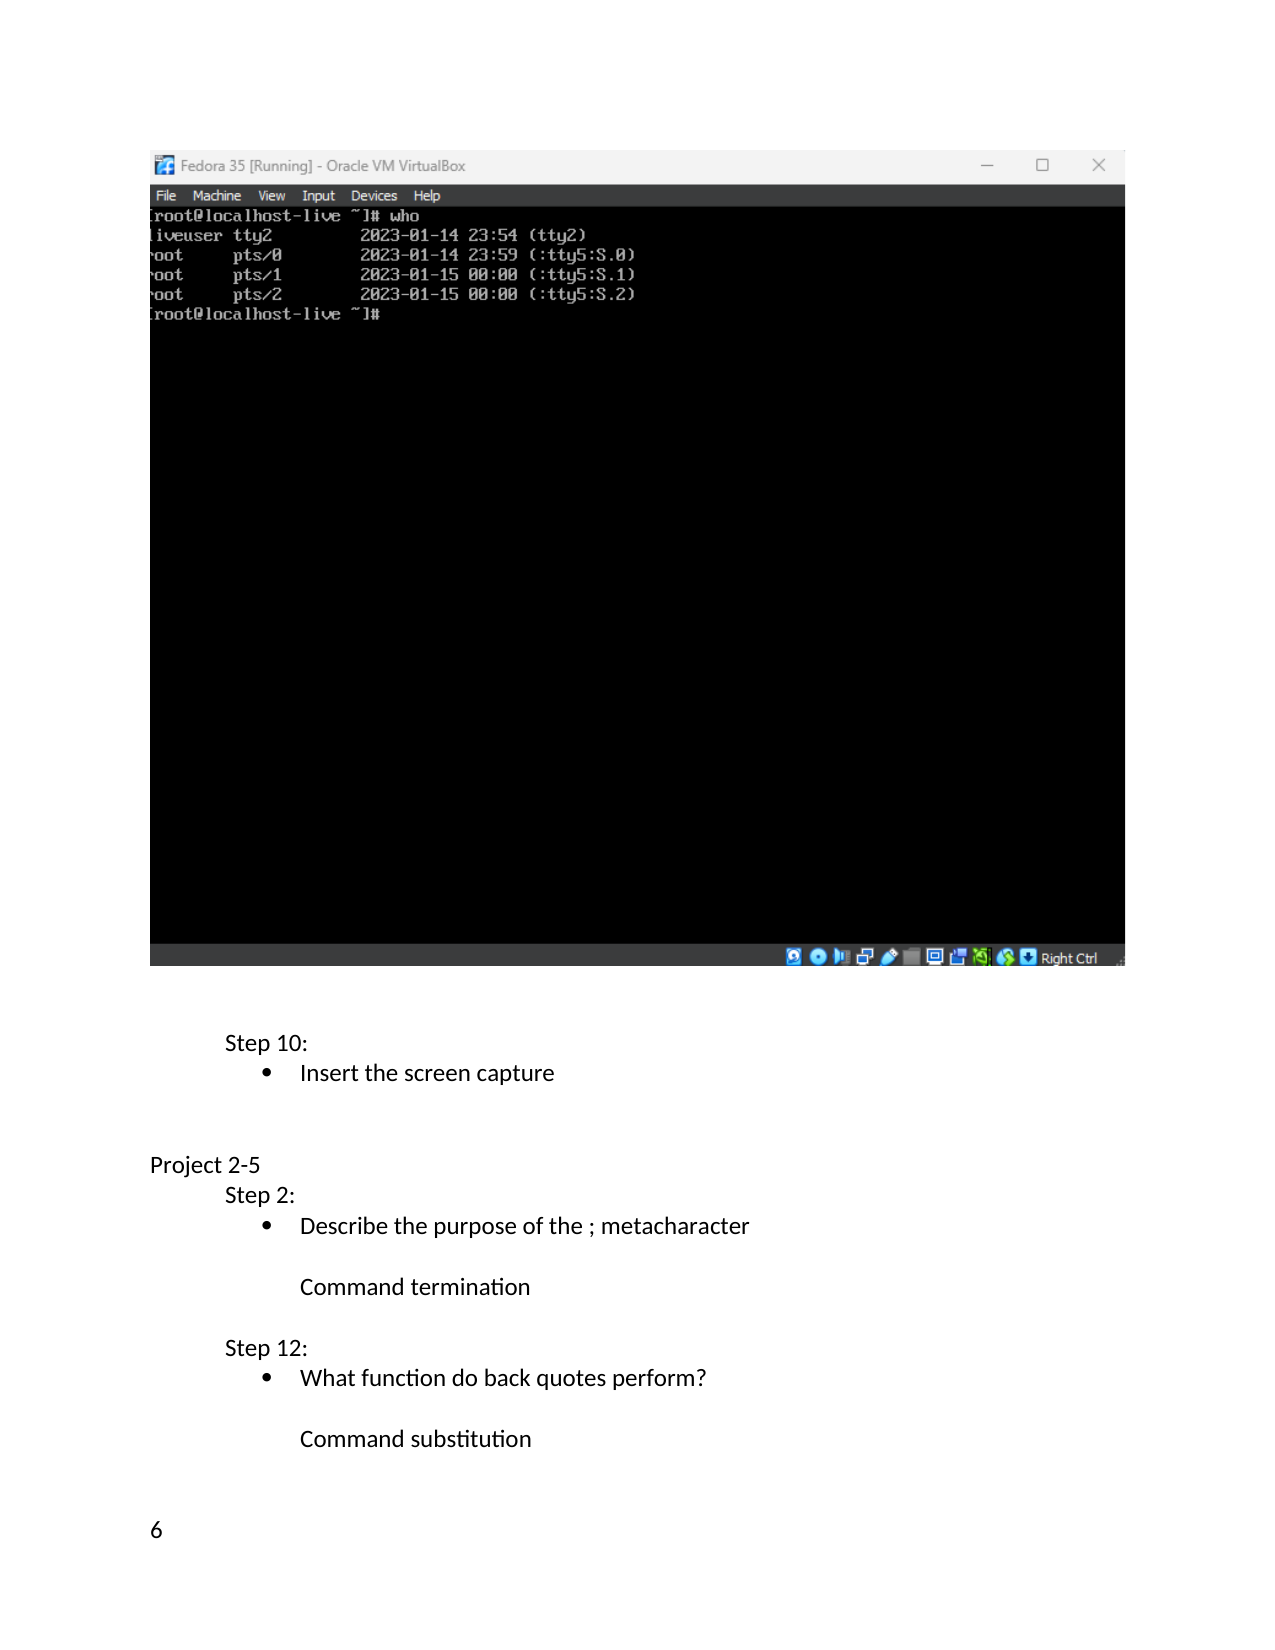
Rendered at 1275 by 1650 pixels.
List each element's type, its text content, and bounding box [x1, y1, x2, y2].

text Command termination [300, 1271, 1125, 1301]
list Insert the screen capture [262, 1057, 1125, 1088]
text Command substitution [300, 1423, 1125, 1454]
picture [150, 150, 1125, 966]
list What function do back quotes perform? [262, 1362, 1125, 1393]
list Describe the purpose of the ; metacharacter [262, 1210, 1125, 1240]
text Step 12: [225, 1332, 1125, 1362]
text Project 2-5 [150, 1149, 1125, 1179]
text Step 10: [225, 1027, 1125, 1057]
text Step 2: [225, 1179, 1125, 1210]
